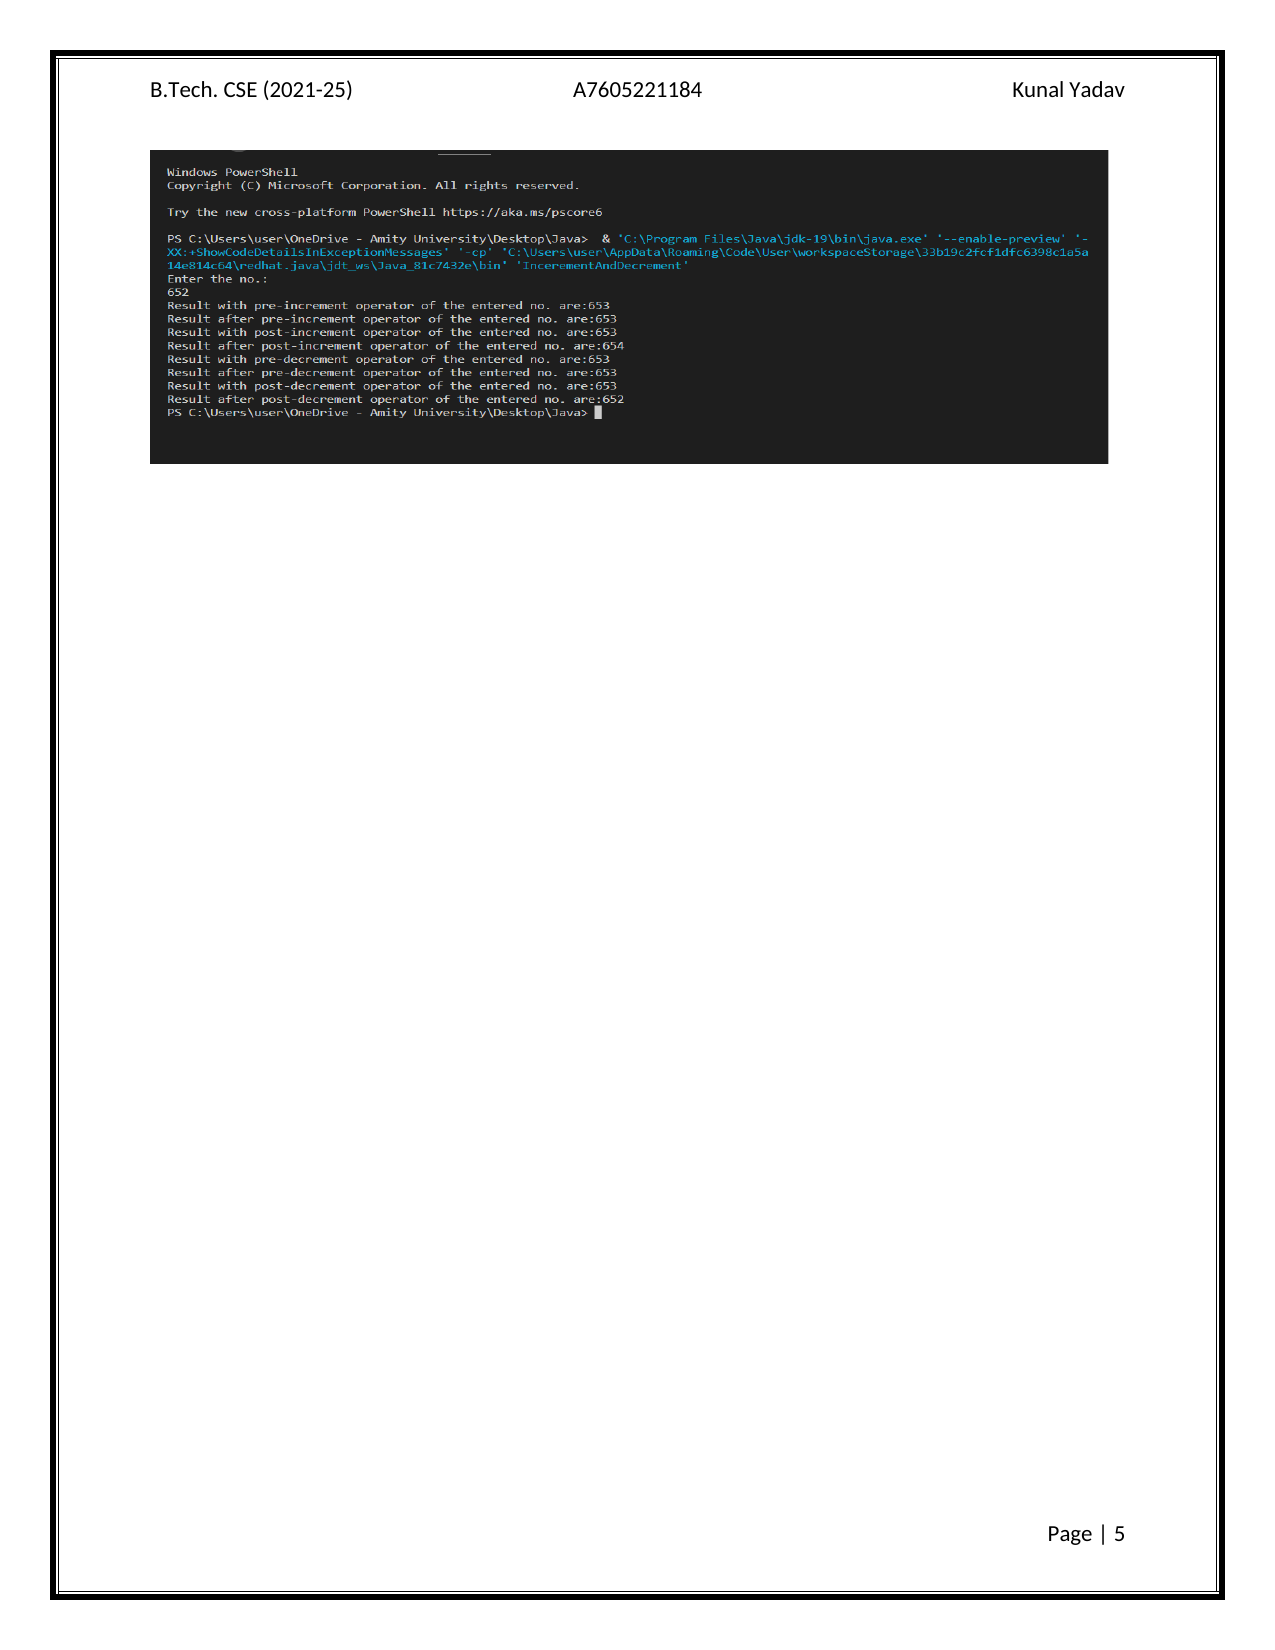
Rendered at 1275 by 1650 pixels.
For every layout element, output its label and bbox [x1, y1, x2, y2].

picture [150, 150, 1109, 464]
